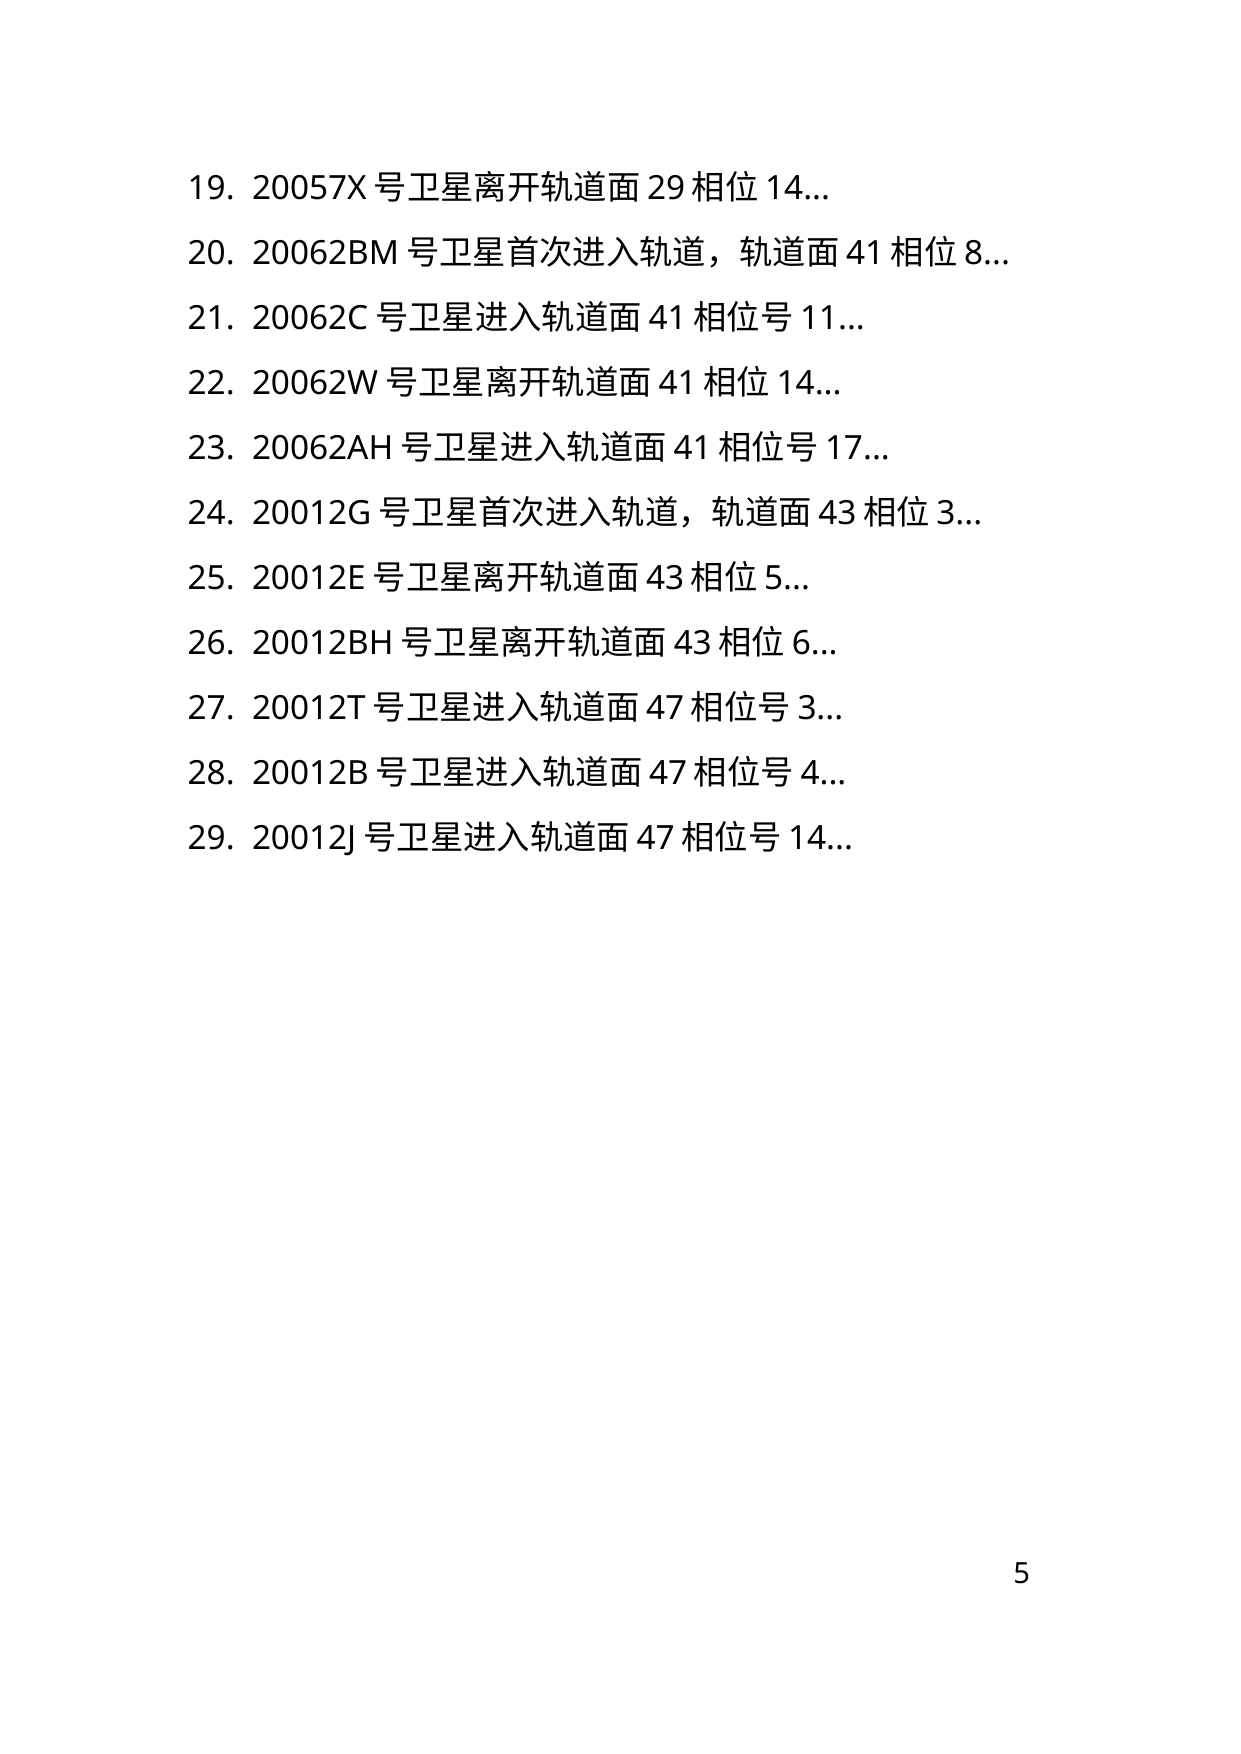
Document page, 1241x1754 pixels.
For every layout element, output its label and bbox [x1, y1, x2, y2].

text [187, 152, 1053, 932]
